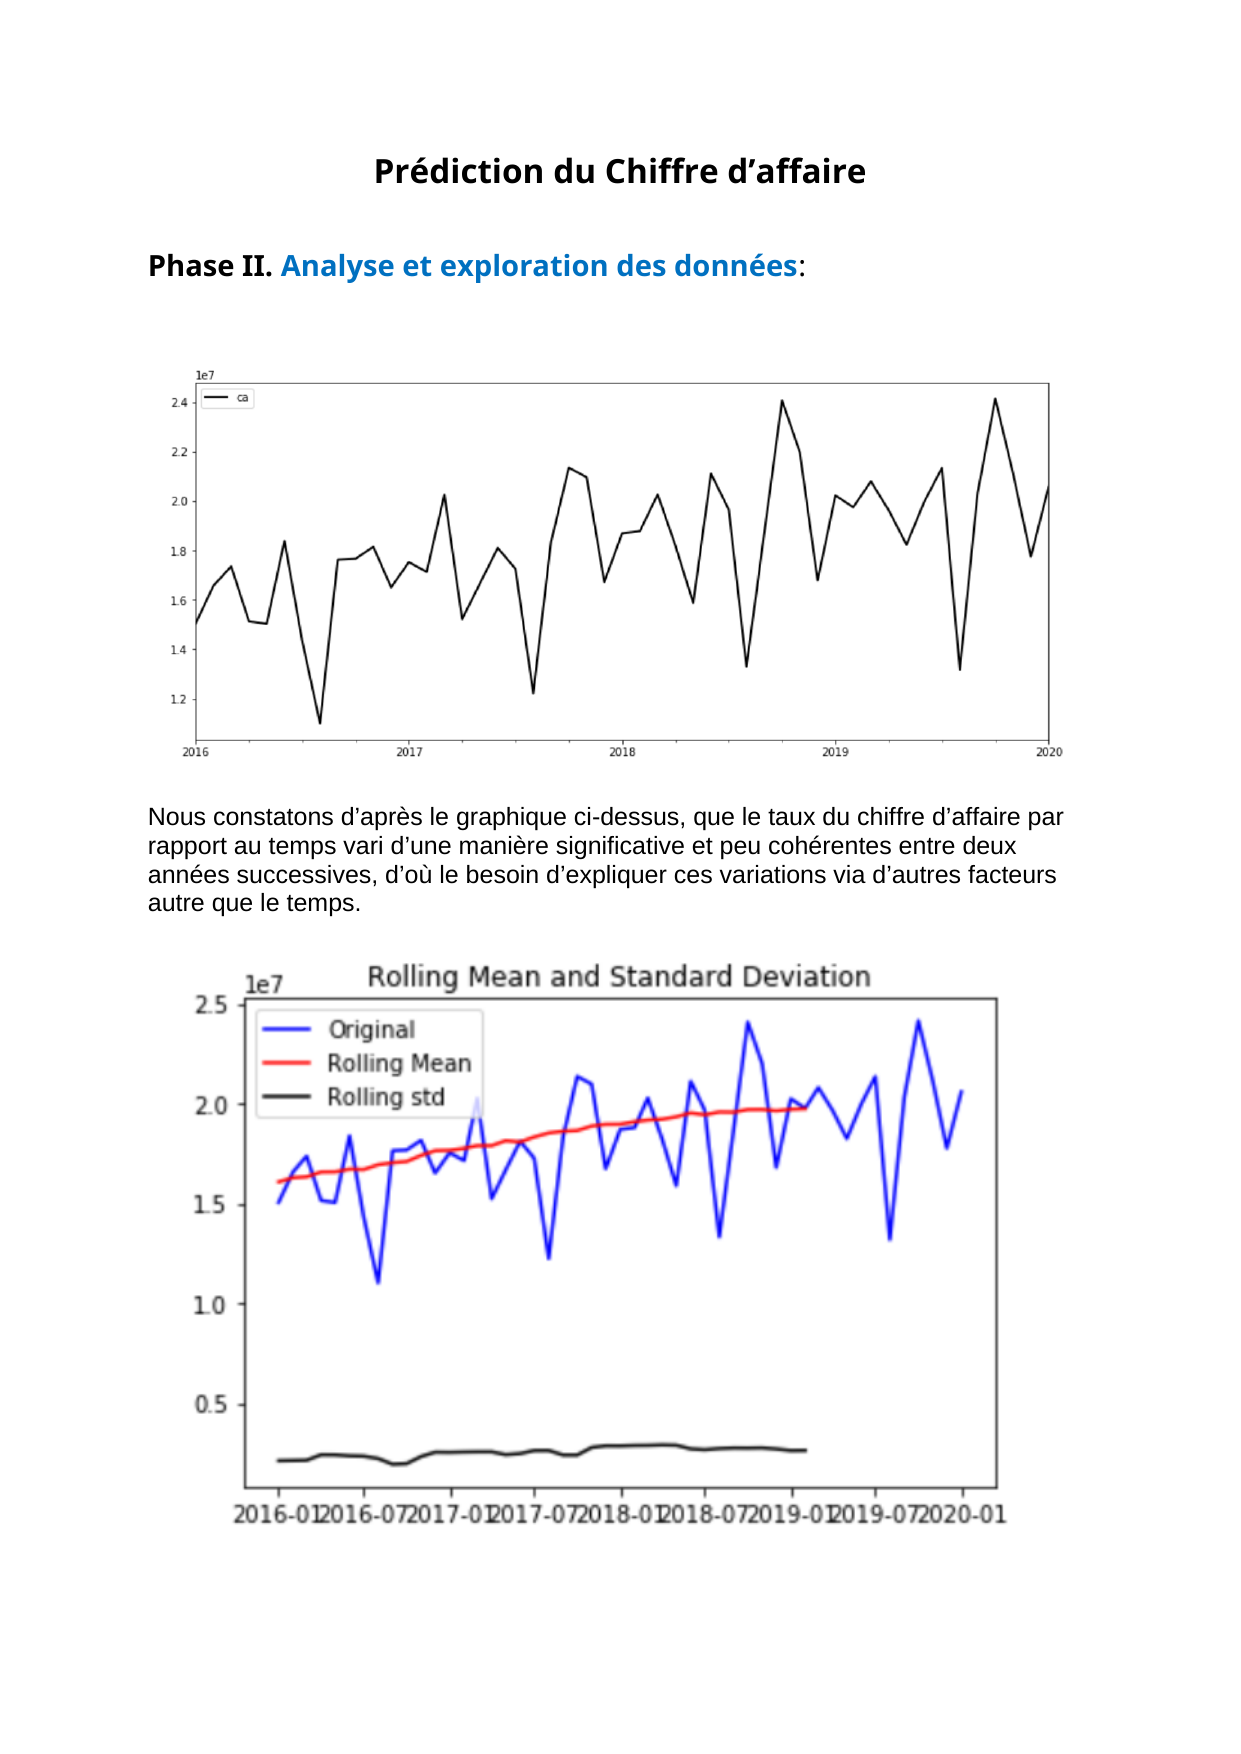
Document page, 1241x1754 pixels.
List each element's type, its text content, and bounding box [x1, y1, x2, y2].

text Prédiction du Chiffre d’affaire [148, 148, 1093, 193]
picture [147, 953, 1093, 1541]
text Phase II. Analyse et exploration des données: [148, 245, 1093, 285]
text Nous constatons d’après le graphique ci-dessus, que le taux du chiffre d’affaire par rapport au temps vari d’une manière significative et peu cohérentes entre deux années successives, d’où le besoin d’expliquer ces variations via d’autres facteurs autre que le temps. [148, 802, 1093, 917]
picture [147, 362, 1093, 762]
